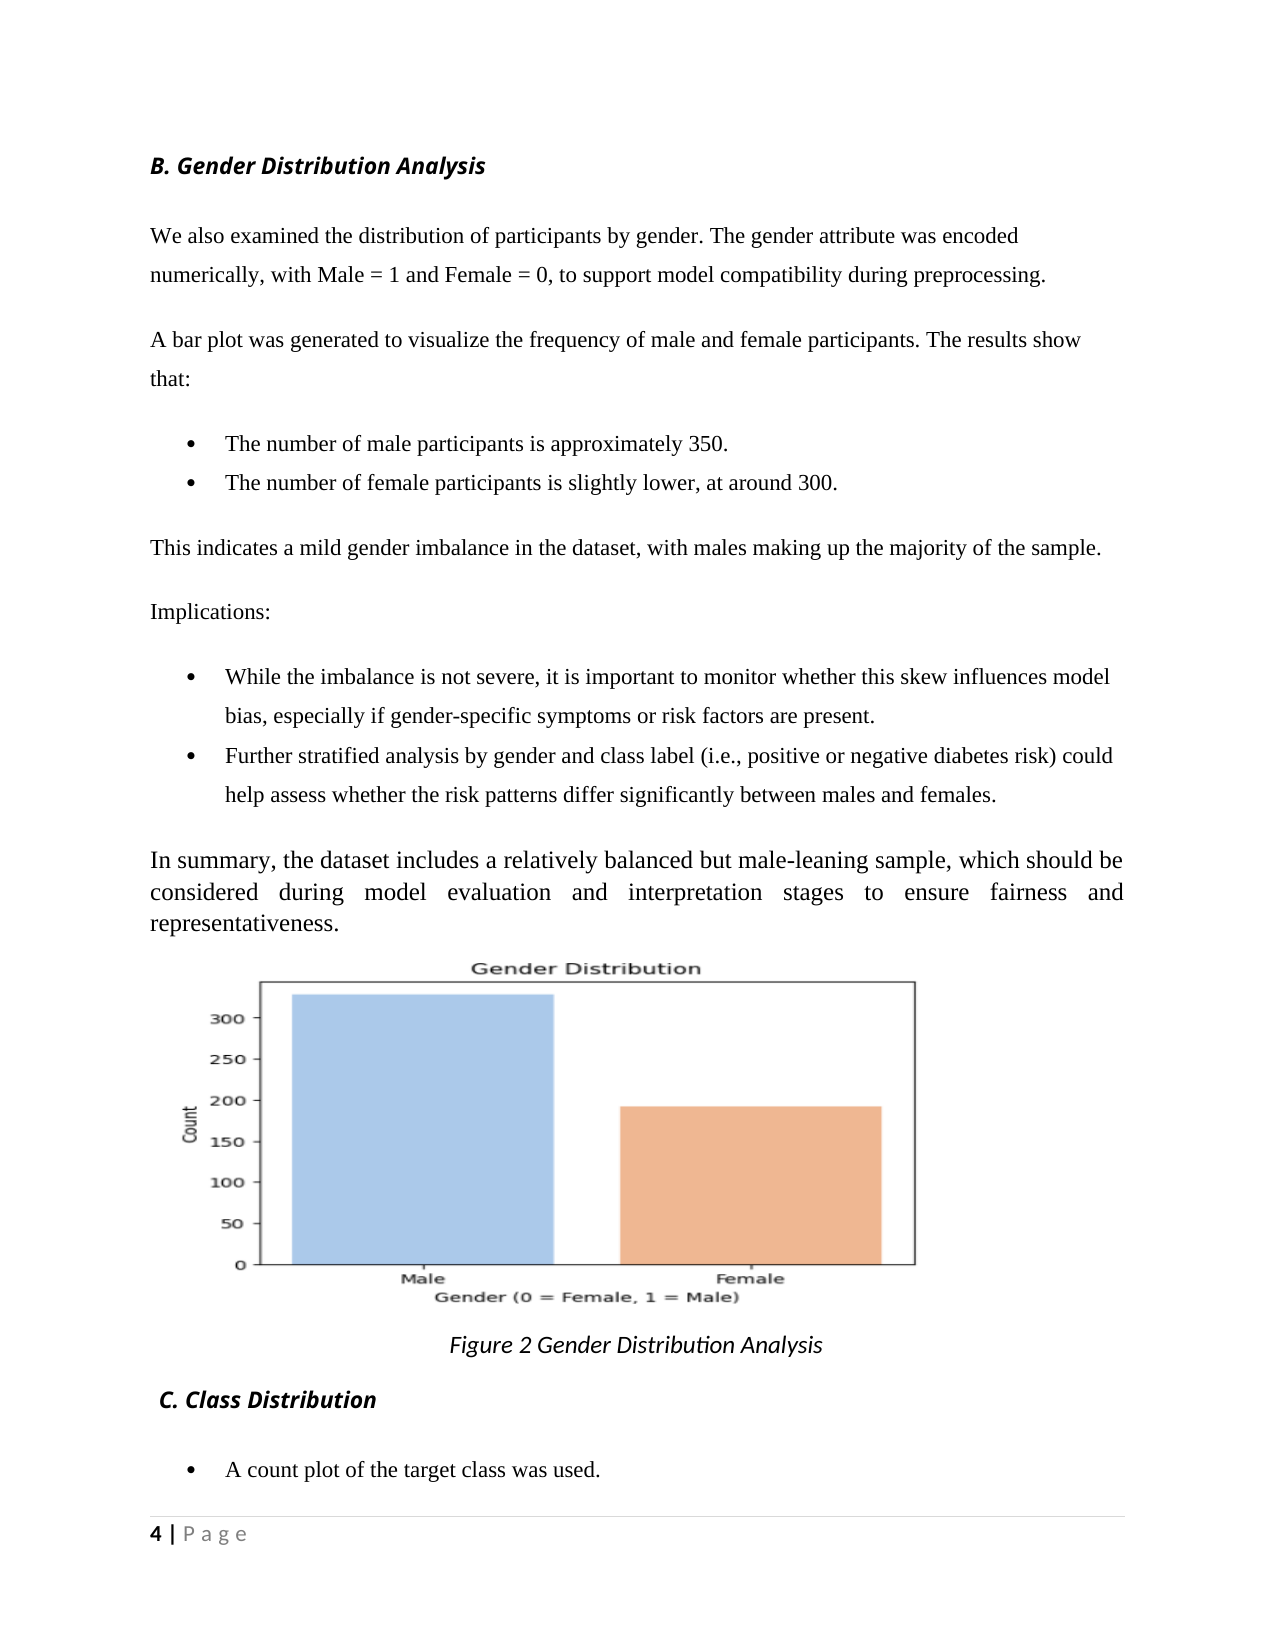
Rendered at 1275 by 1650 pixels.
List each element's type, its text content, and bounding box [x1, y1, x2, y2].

subtitle C. Class Distribution [150, 1384, 1125, 1416]
text Figure 2 Gender Distribution Analysis [150, 1329, 1125, 1359]
subtitle Implications: [150, 598, 1125, 624]
subtitle This indicates a mild gender imbalance in the dataset, with males making up the majority of the sample. [150, 534, 1125, 560]
subtitle A bar plot was generated to visualize the frequency of male and female participants. The results show that: [150, 326, 1125, 392]
subtitle While the imbalance is not severe, it is important to monitor whether this skew influences model bias, especially if gender-specific symptoms or risk factors are present. [187, 663, 1125, 728]
text In summary, the dataset includes a relatively balanced but male-leaning sample, which should be considered during model evaluation and interpretation stages to ensure fairness and representativeness. [150, 846, 1125, 936]
subtitle We also examined the distribution of participants by gender. The gender attribute was encoded numerically, with Male = 1 and Female = 0, to support model compatibility during preprocessing. [150, 222, 1125, 288]
subtitle The number of female participants is slightly lower, at around 300. [187, 469, 1125, 496]
subtitle The number of male participants is approximately 350. [187, 430, 1125, 456]
list A count plot of the target class was used. [187, 1456, 1125, 1483]
subtitle B. Gender Distribution Analysis [150, 150, 1125, 181]
picture [150, 955, 988, 1311]
subtitle Further stratified analysis by gender and class label (i.e., positive or negative diabetes risk) could help assess whether the risk patterns differ significantly between males and females. [187, 742, 1125, 807]
